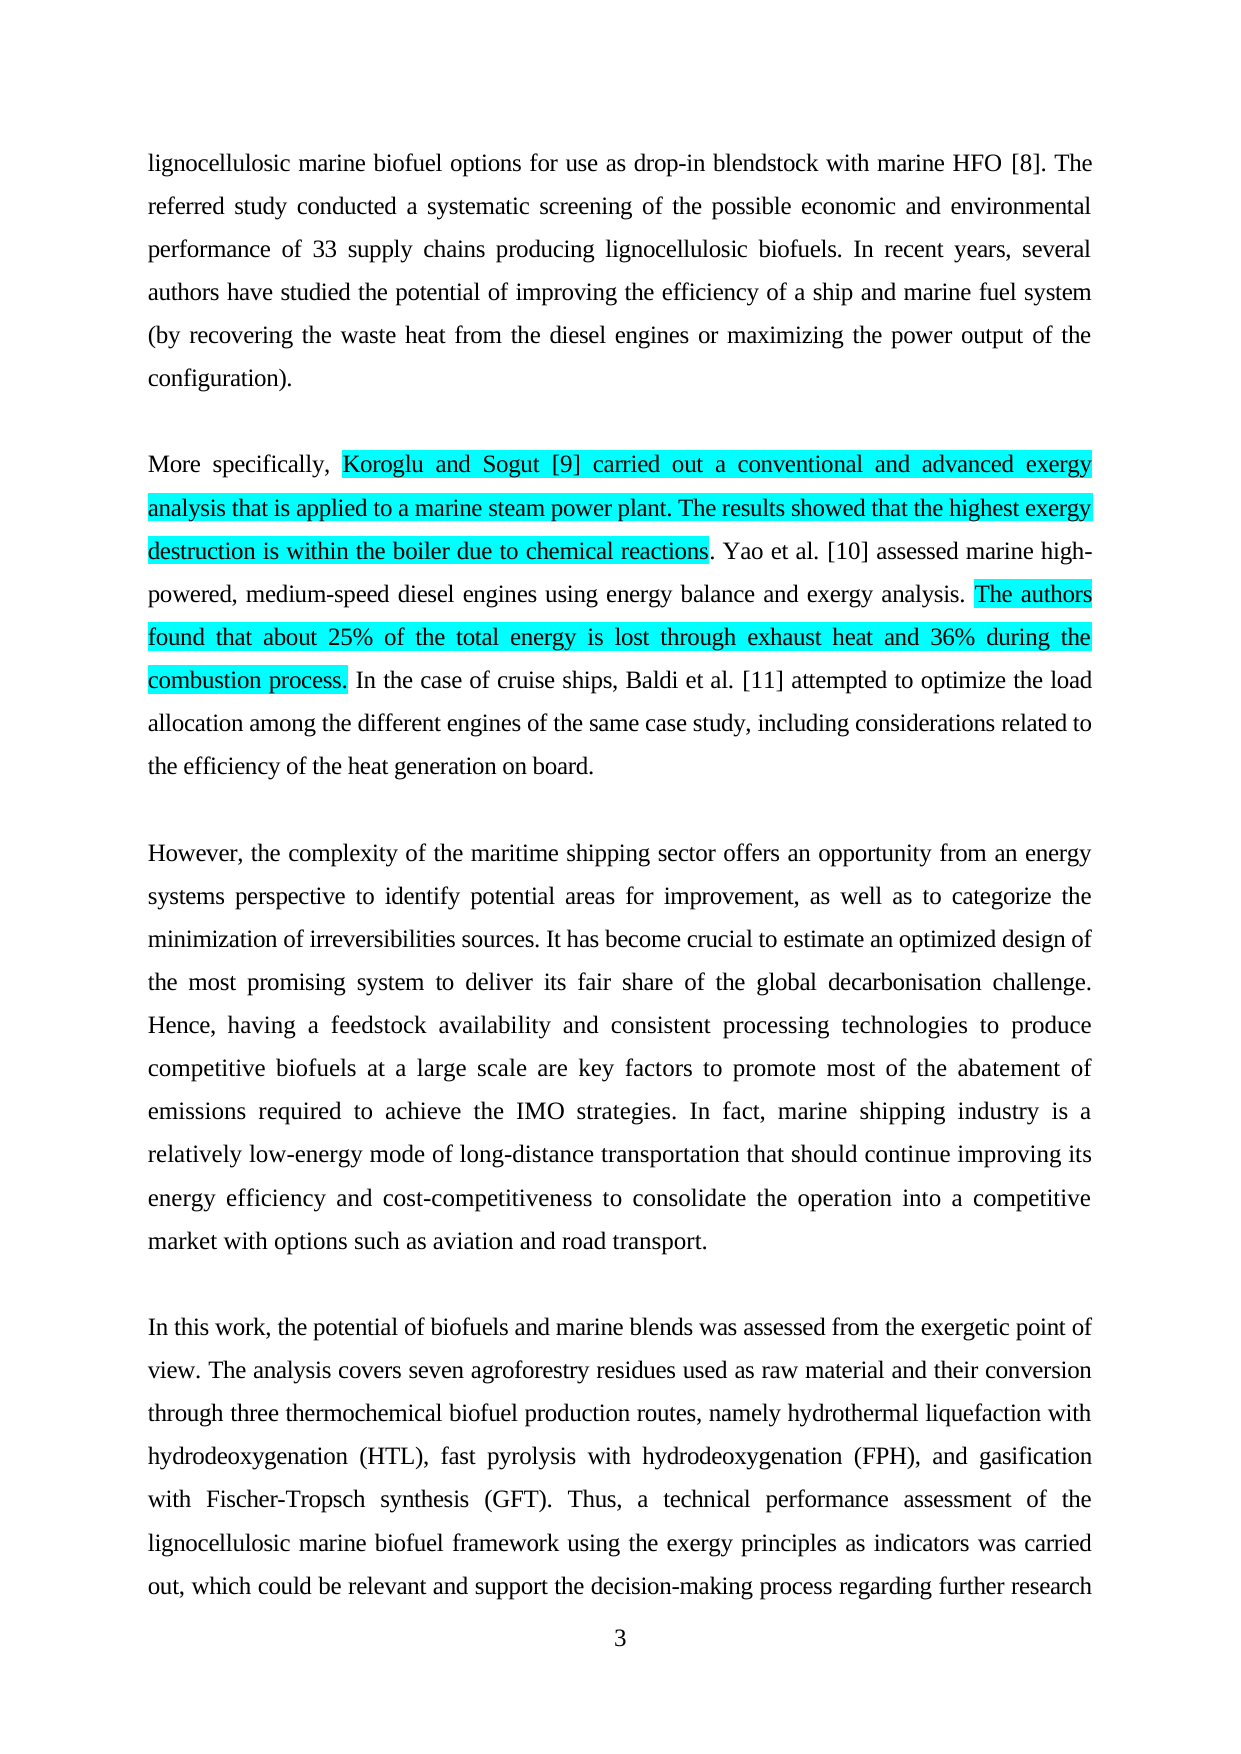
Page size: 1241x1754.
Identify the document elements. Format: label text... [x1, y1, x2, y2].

text More specifically, Koroglu and Sogut [9] carried out a conventional and advanced exergy analysis that is applied to a marine steam power plant. The results showed that the highest exergy destruction is within the boiler due to chemical reactions. Yao et al. [10] assessed marine high-powered, medium-speed diesel engines using energy balance and exergy analysis. The authors found that about 25% of the total energy is lost through exhaust heat and 36% during the combustion process. In the case of cruise ships, Baldi et al. [11] attempted to optimize the load allocation among the different engines of the same case study, including considerations related to the efficiency of the heat generation on board. [148, 651, 1092, 780]
text More specifically, Koroglu and Sogut [9] carried out a conventional and advanced exergy analysis that is applied to a marine steam power plant. The results showed that the highest exergy destruction is within the boiler due to chemical reactions. Yao et al. [10] assessed marine high-powered, medium-speed diesel engines using energy balance and exergy analysis. The authors found that about 25% of the total energy is lost through exhaust heat and 36% during the combustion process. In the case of cruise ships, Baldi et al. [11] attempted to optimize the load allocation among the different engines of the same case study, including considerations related to the efficiency of the heat generation on board. [148, 521, 1092, 622]
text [148, 1312, 1092, 1599]
text However, the complexity of the maritime shipping sector offers an opportunity from an energy systems perspective to identify potential areas for improvement, as well as to categorize the minimization of irreversibilities sources. It has become crucial to estimate an optimized design of the most promising system to deliver its fair share of the global decarbonisation challenge. Hence, having a feedstock availability and consistent processing technologies to produce competitive biofuels at a large scale are key factors to promote most of the abatement of emissions required to achieve the IMO strategies. In fact, marine shipping industry is a relatively low-energy mode of long-distance transportation that should continue improving its energy efficiency and cost-competitiveness to consolidate the operation into a competitive market with options such as aviation and road transport. [148, 838, 1092, 1254]
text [148, 148, 1092, 392]
